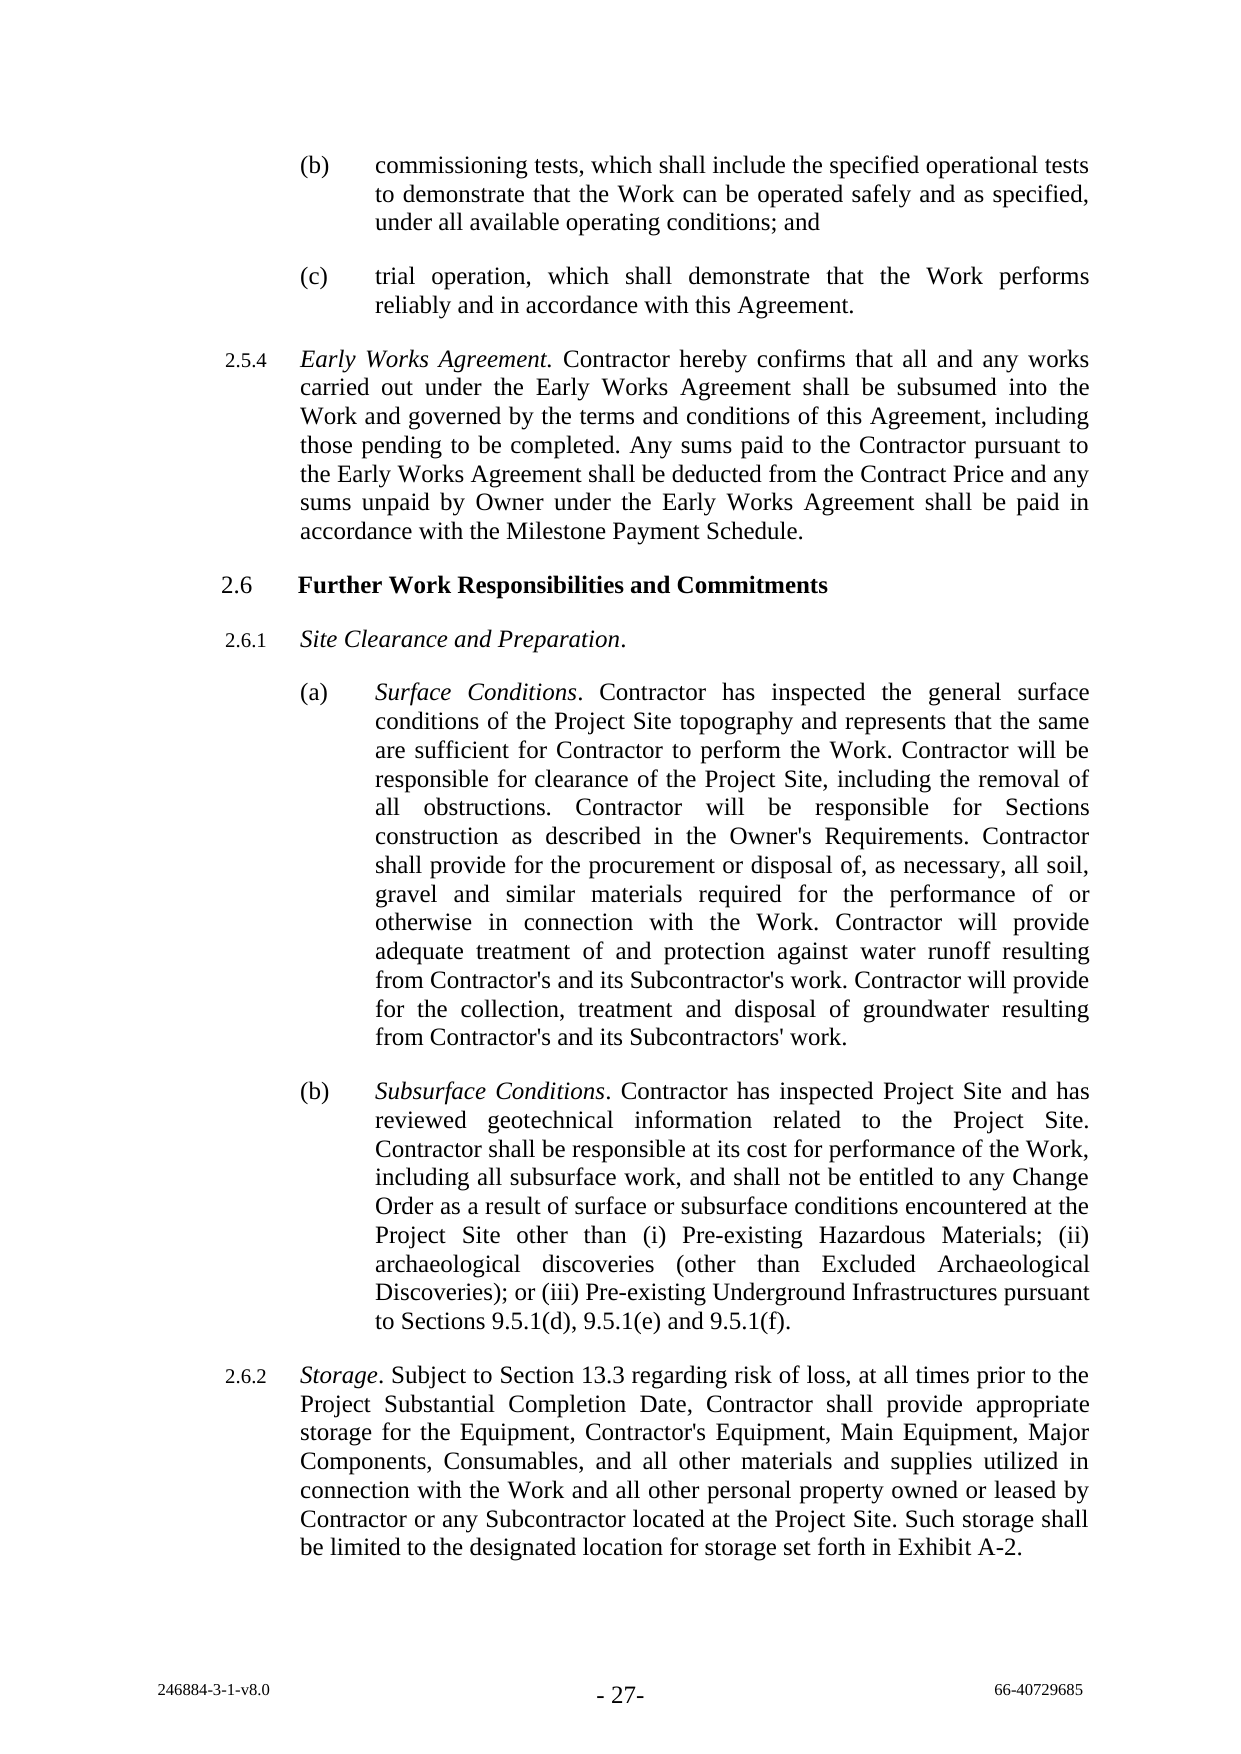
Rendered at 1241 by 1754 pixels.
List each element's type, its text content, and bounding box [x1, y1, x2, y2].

text commissioning tests, which shall include the specified operational tests to demonstrate that the Work can be operated safely and as specified, under all available operating conditions; and [300, 150, 1090, 236]
text Early Works Agreement. Contractor hereby confirms that all and any works carried out under the Early Works Agreement shall be subsumed into the Work and governed by the terms and conditions of this Agreement, including those pending to be completed. Any sums paid to the Contractor pursuant to the Early Works Agreement shall be deducted from the Contract Price and any sums unpaid by Owner under the Early Works Agreement shall be paid in accordance with the Milestone Payment Schedule. [225, 344, 1090, 545]
text Surface Conditions. Contractor has inspected the general surface conditions of the Project Site topography and represents that the same are sufficient for Contractor to perform the Work. Contractor will be responsible for clearance of the Project Site, including the removal of all obstructions. Contractor will be responsible for Sections construction as described in the Owner's Requirements. Contractor shall provide for the procurement or disposal of, as necessary, all soil, gravel and similar materials required for the performance of or otherwise in connection with the Work. Contractor will provide adequate treatment of and protection against water runoff resulting from Contractor's and its Subcontractor's work. Contractor will provide for the collection, treatment and disposal of groundwater resulting from Contractor's and its Subcontractors' work. [300, 677, 1090, 1051]
text Further Work Responsibilities and Commitments [221, 570, 1090, 599]
text Storage. Subject to Section 13.3 regarding risk of loss, at all times prior to the Project Substantial Completion Date, Contractor shall provide appropriate storage for the Equipment, Contractor's Equipment, Main Equipment, Major Components, Consumables, and all other materials and supplies utilized in connection with the Work and all other personal property owned or leased by Contractor or any Subcontractor located at the Project Site. Such storage shall be limited to the designated location for storage set forth in Exhibit A-2. [225, 1360, 1090, 1561]
text Site Clearance and Preparation. [225, 624, 1090, 652]
text trial operation, which shall demonstrate that the Work performs reliably and in accordance with this Agreement. [300, 261, 1090, 319]
text Subsurface Conditions. Contractor has inspected Project Site and has reviewed geotechnical information related to the Project Site. Contractor shall be responsible at its cost for performance of the Work, including all subsurface work, and shall not be entitled to any Change Order as a result of surface or subsurface conditions encountered at the Project Site other than (i) Pre-existing Hazardous Materials; (ii) archaeological discoveries (other than Excluded Archaeological Discoveries); or (iii) Pre-existing Underground Infrastructures pursuant to Sections 9.5.1(d), 9.5.1(e) and 9.5.1(f). [300, 1076, 1090, 1335]
